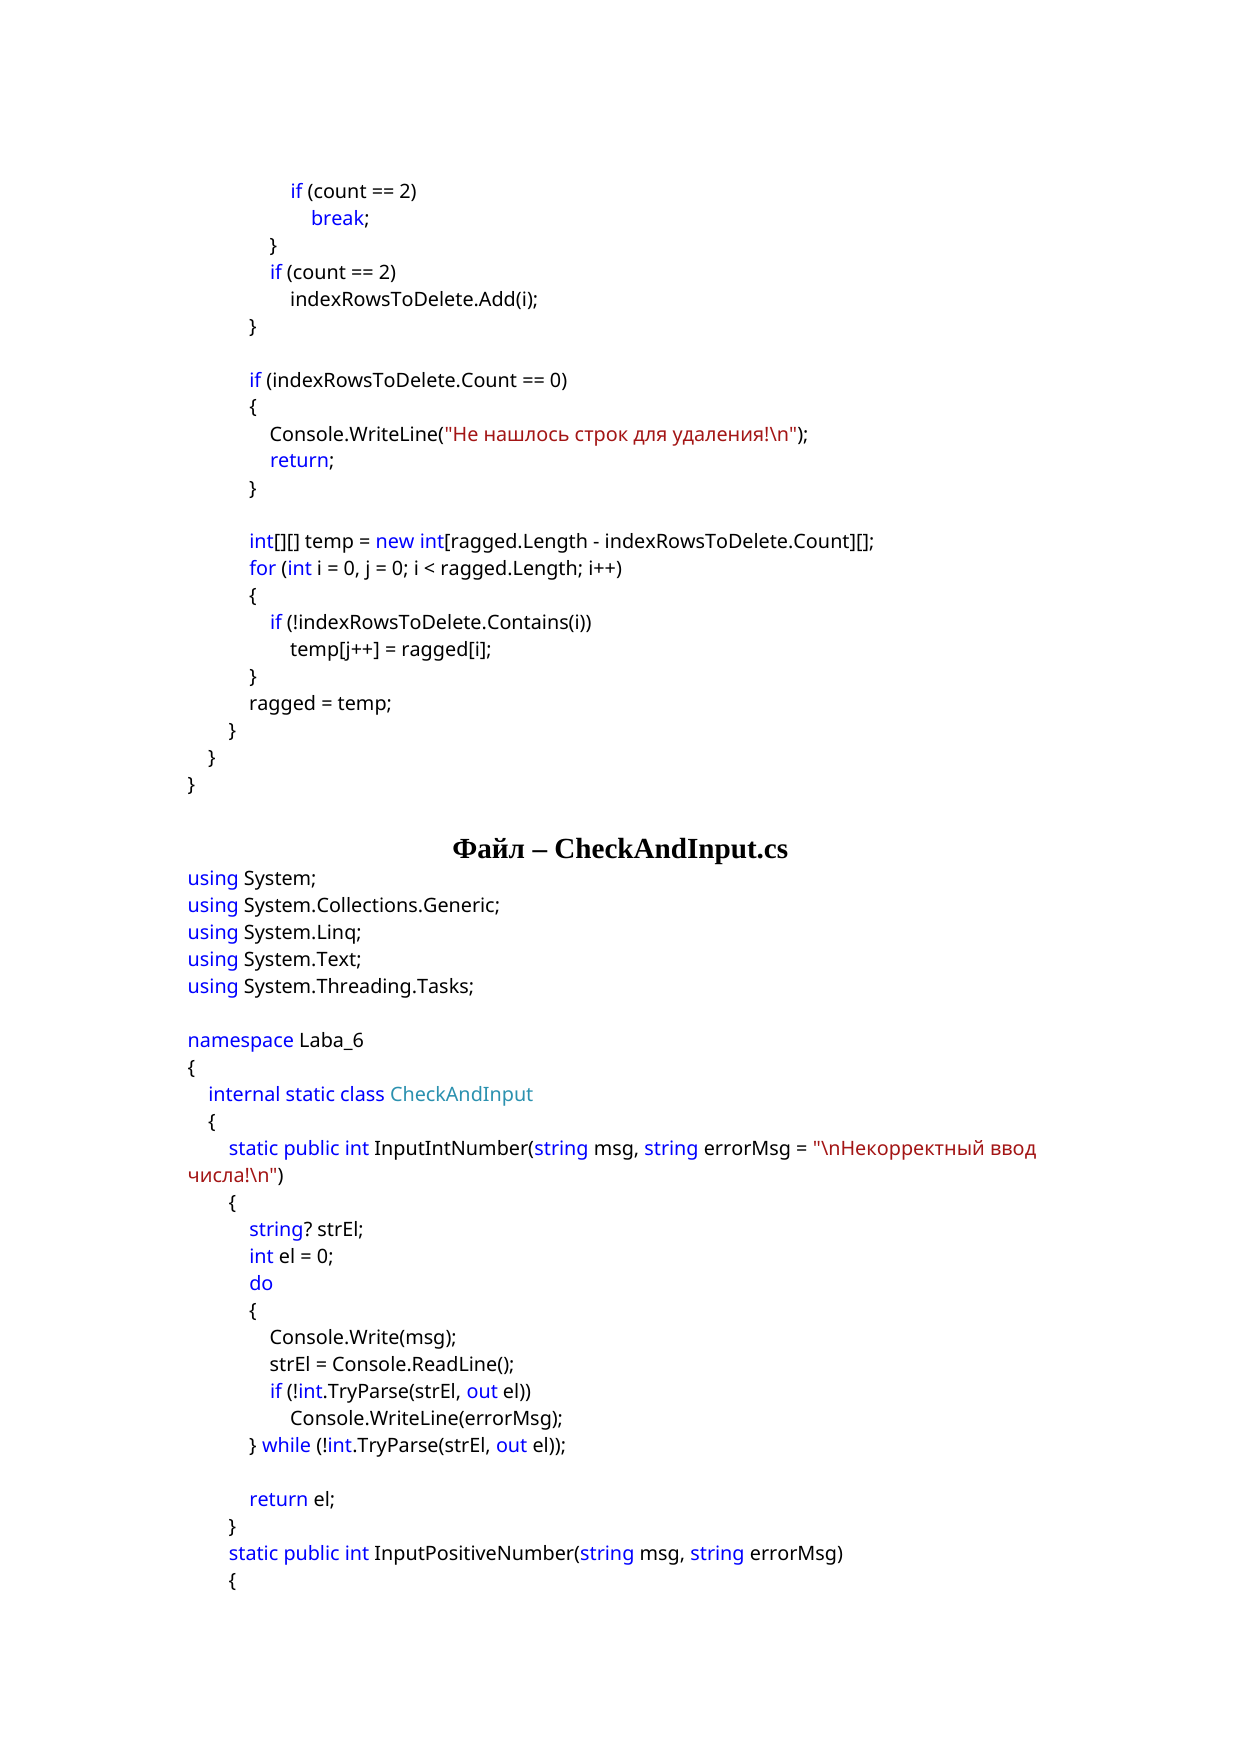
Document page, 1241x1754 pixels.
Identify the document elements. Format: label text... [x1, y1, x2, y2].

text { [187, 1296, 1053, 1323]
text namespace Laba_6 [187, 1026, 1053, 1053]
text return el; [187, 1485, 1053, 1512]
text } [187, 231, 1053, 258]
text { [187, 393, 1053, 420]
text Console.WriteLine("Не нашлось строк для удаления!\n"); [187, 420, 1053, 447]
text internal static class CheckAndInput [187, 1080, 1053, 1107]
text } [187, 717, 1053, 743]
text Console.WriteLine(errorMsg); [187, 1404, 1053, 1431]
text } [187, 1512, 1053, 1539]
text if (count == 2) [187, 177, 1053, 204]
text static public int InputPositiveNumber(string msg, string errorMsg) [187, 1539, 1053, 1566]
text } [187, 663, 1053, 689]
text temp[j++] = ragged[i]; [187, 636, 1053, 663]
text strEl = Console.ReadLine(); [187, 1350, 1053, 1377]
text if (!int.TryParse(strEl, out el)) [187, 1377, 1053, 1404]
text if (count == 2) [187, 258, 1053, 285]
text { [187, 1188, 1053, 1215]
text if (!indexRowsToDelete.Contains(i)) [187, 609, 1053, 636]
text if (indexRowsToDelete.Count == 0) [187, 366, 1053, 393]
text indexRowsToDelete.Add(i); [187, 285, 1053, 312]
text { [187, 582, 1053, 609]
text using System.Threading.Tasks; [187, 972, 1053, 999]
text using System.Text; [187, 946, 1053, 972]
text for (int i = 0, j = 0; i < ragged.Length; i++) [187, 555, 1053, 582]
text using System; [187, 864, 1053, 892]
text string? strEl; [187, 1215, 1053, 1242]
text return; [187, 447, 1053, 474]
text using System.Linq; [187, 918, 1053, 946]
text Console.Write(msg); [187, 1323, 1053, 1350]
text } [187, 312, 1053, 339]
text int el = 0; [187, 1242, 1053, 1269]
text } [187, 474, 1053, 501]
text ragged = temp; [187, 689, 1053, 717]
text using System.Collections.Generic; [187, 892, 1053, 918]
text break; [187, 204, 1053, 231]
text { [187, 1107, 1053, 1134]
text Файл – CheckAndInput.cs [187, 831, 1053, 864]
text } [187, 771, 1053, 797]
text } while (!int.TryParse(strEl, out el)); [187, 1431, 1053, 1458]
text } [187, 743, 1053, 771]
text static public int InputIntNumber(string msg, string errorMsg = "\nНекорректный ввод числа!\n") [187, 1134, 1053, 1188]
text { [187, 1566, 1053, 1593]
text { [187, 1053, 1053, 1080]
text do [187, 1269, 1053, 1296]
text int[][] temp = new int[ragged.Length - indexRowsToDelete.Count][]; [187, 528, 1053, 555]
